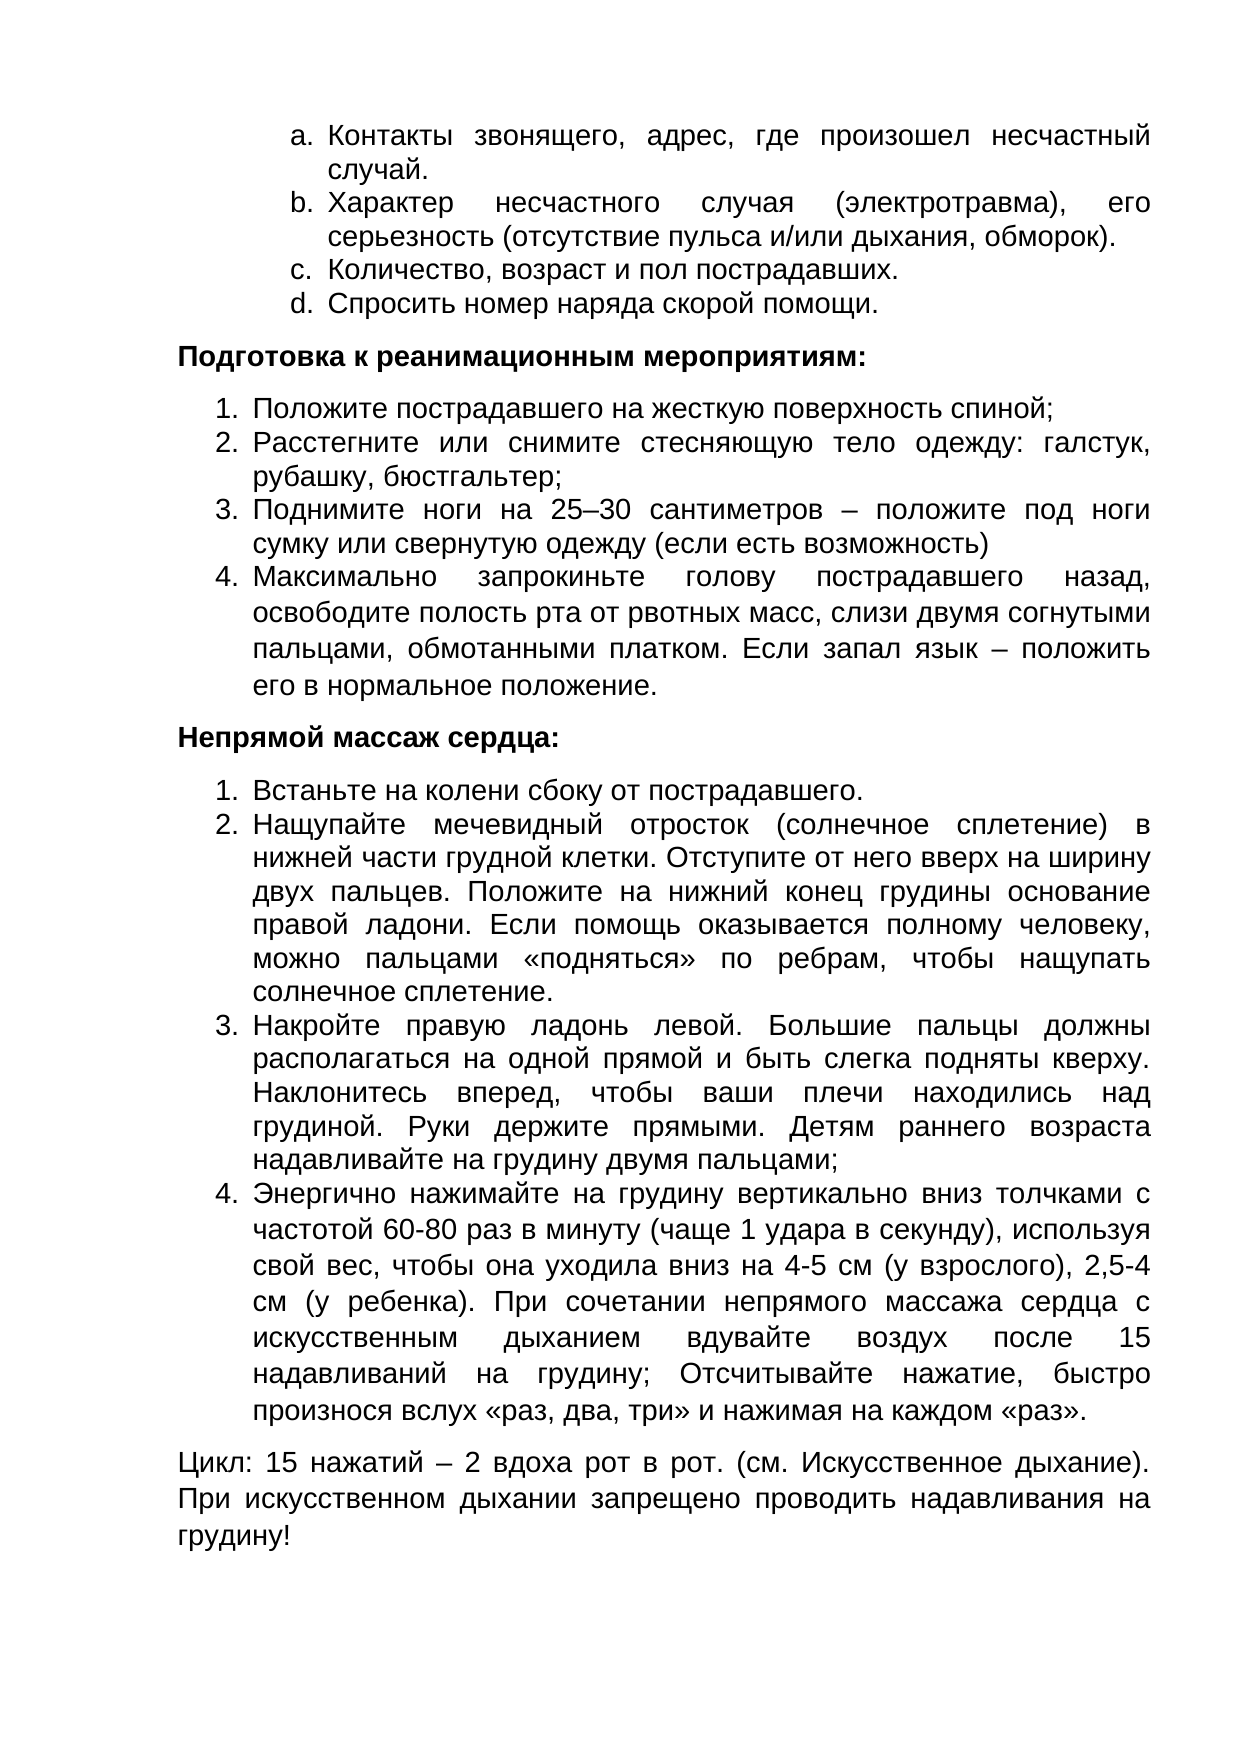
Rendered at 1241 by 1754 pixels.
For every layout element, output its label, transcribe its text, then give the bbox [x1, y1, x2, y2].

list Энергично нажимайте на грудину вертикально вниз толчками с частотой 60-80 раз в минуту (чаще 1 удара в секунду), используя свой вес, чтобы она уходила вниз на 4-5 см (у взрослого), 2,5-4 см (у ребенка). При сочетании непрямого массажа сердца с искусственным дыханием вдувайте воздух после 15 надавливаний на грудину; Отсчитывайте нажатие, быстро произнося вслух «раз, два, три» и нажимая на каждом «раз». [215, 1176, 1152, 1426]
text Цикл: 15 нажатий – 2 вдоха рот в рот. (см. Искусственное дыхание). При искусственном дыхании запрещено проводить надавливания на грудину! [177, 1445, 1152, 1551]
list Накройте правую ладонь левой. Большие пальцы должны располагаться на одной прямой и быть слегка подняты кверху. Наклонитесь вперед, чтобы ваши плечи находились над грудиной. Руки держите прямыми. Детям раннего возраста надавливайте на грудину двумя пальцами; [215, 1008, 1152, 1176]
list Положите пострадавшего на жесткую поверхность спиной; [215, 391, 1152, 425]
list Спросить номер наряда скорой помощи. [290, 286, 1152, 319]
list Встаньте на колени сбоку от пострадавшего. [215, 773, 1152, 807]
text Подготовка к реанимационным мероприятиям: [177, 339, 1152, 372]
list Максимально запрокиньте голову пострадавшего назад, освободите полость рта от рвотных масс, слизи двумя согнутыми пальцами, обмотанными платком. Если запал язык – положить его в нормальное положение. [215, 559, 1152, 701]
list Количество, возраст и пол пострадавших. [290, 252, 1152, 286]
list Поднимите ноги на 25–30 сантиметров – положите под ноги сумку или свернутую одежду (если есть возможность) [215, 492, 1152, 559]
list Контакты звонящего, адрес, где произошел несчастный случай. [290, 118, 1152, 185]
list Расстегните или снимите стесняющую тело одежду: галстук, рубашку, бюстгальтер; [215, 425, 1152, 492]
list Характер несчастного случая (электротравма), его серьезность (отсутствие пульса и/или дыхания, обморок). [290, 185, 1152, 252]
text Непрямой массаж сердца: [177, 720, 1152, 754]
list Нащупайте мечевидный отросток (солнечное сплетение) в нижней части грудной клетки. Отступите от него вверх на ширину двух пальцев. Положите на нижний конец грудины основание правой ладони. Если помощь оказывается полному человеку, можно пальцами «подняться» по ребрам, чтобы нащупать солнечное сплетение. [215, 807, 1152, 1008]
